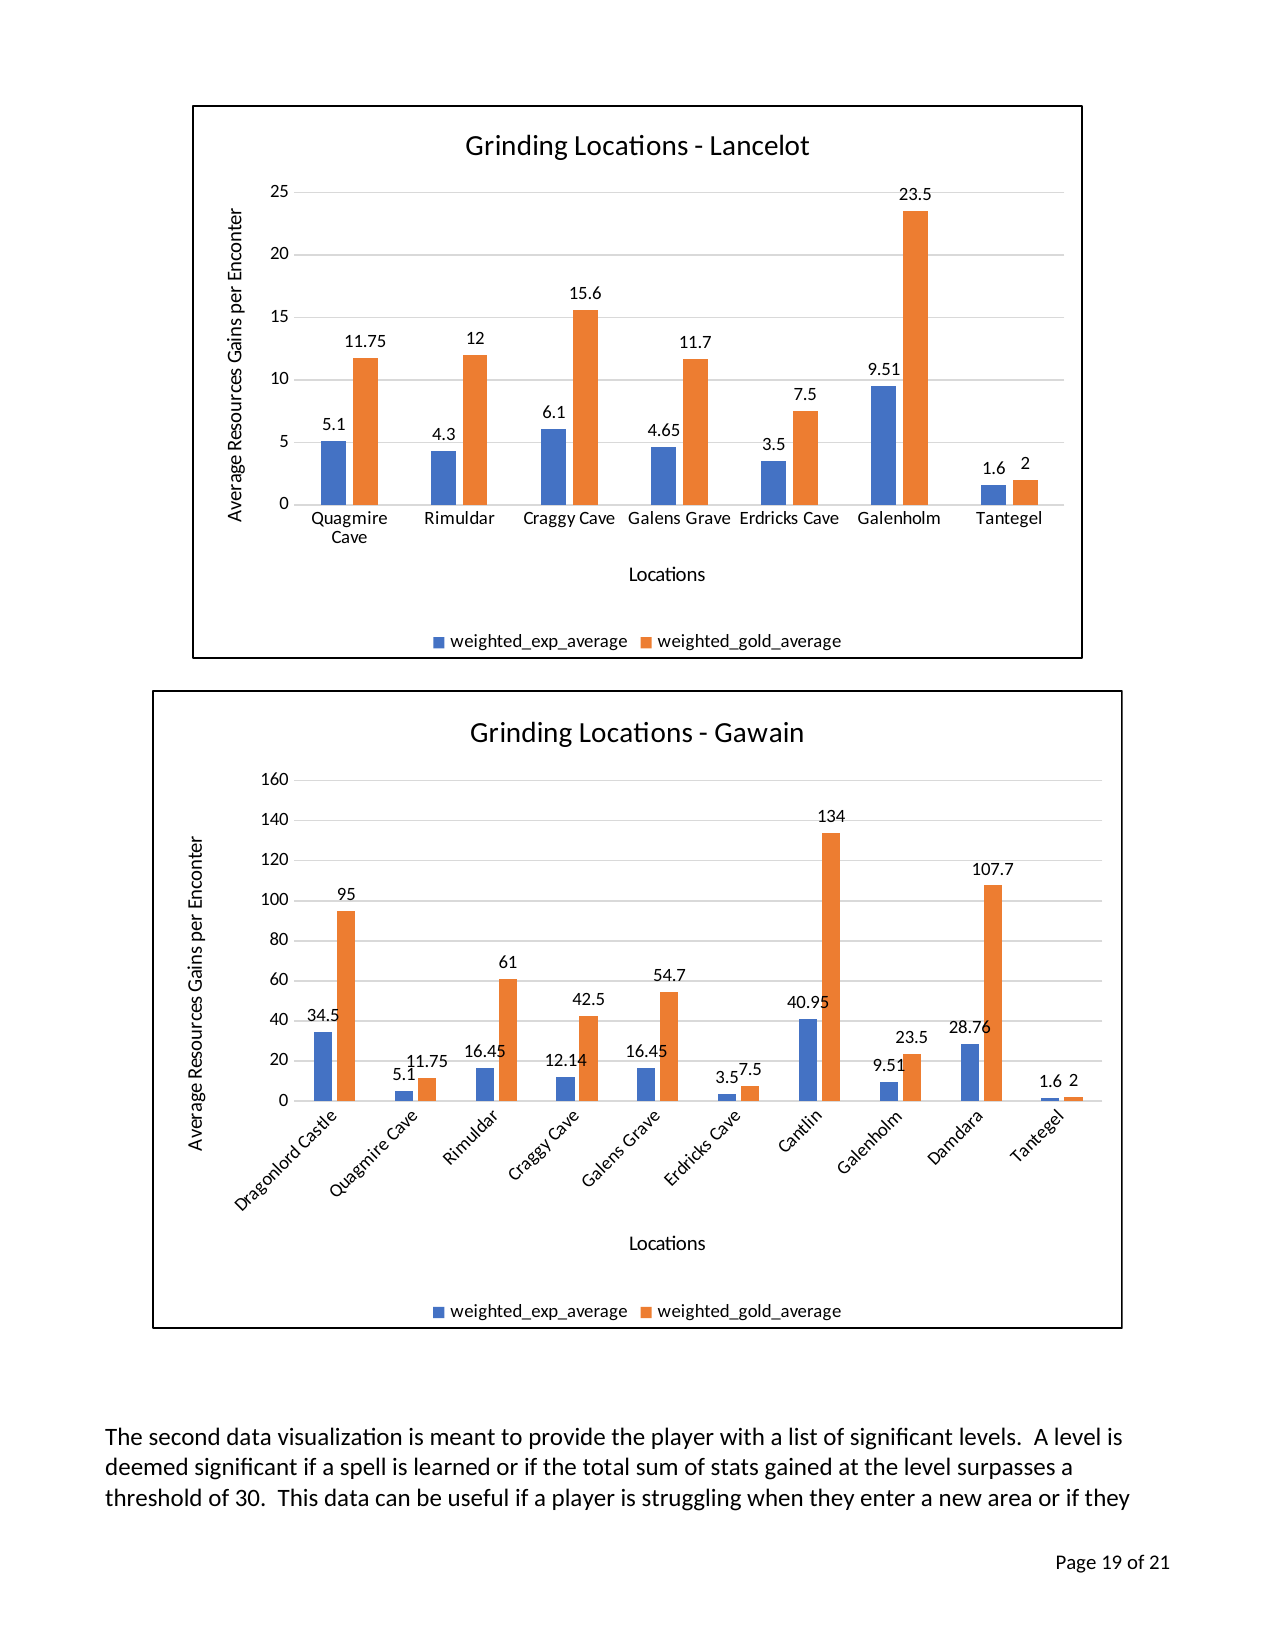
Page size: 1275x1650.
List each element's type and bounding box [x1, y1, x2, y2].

text [105, 1421, 1170, 1512]
